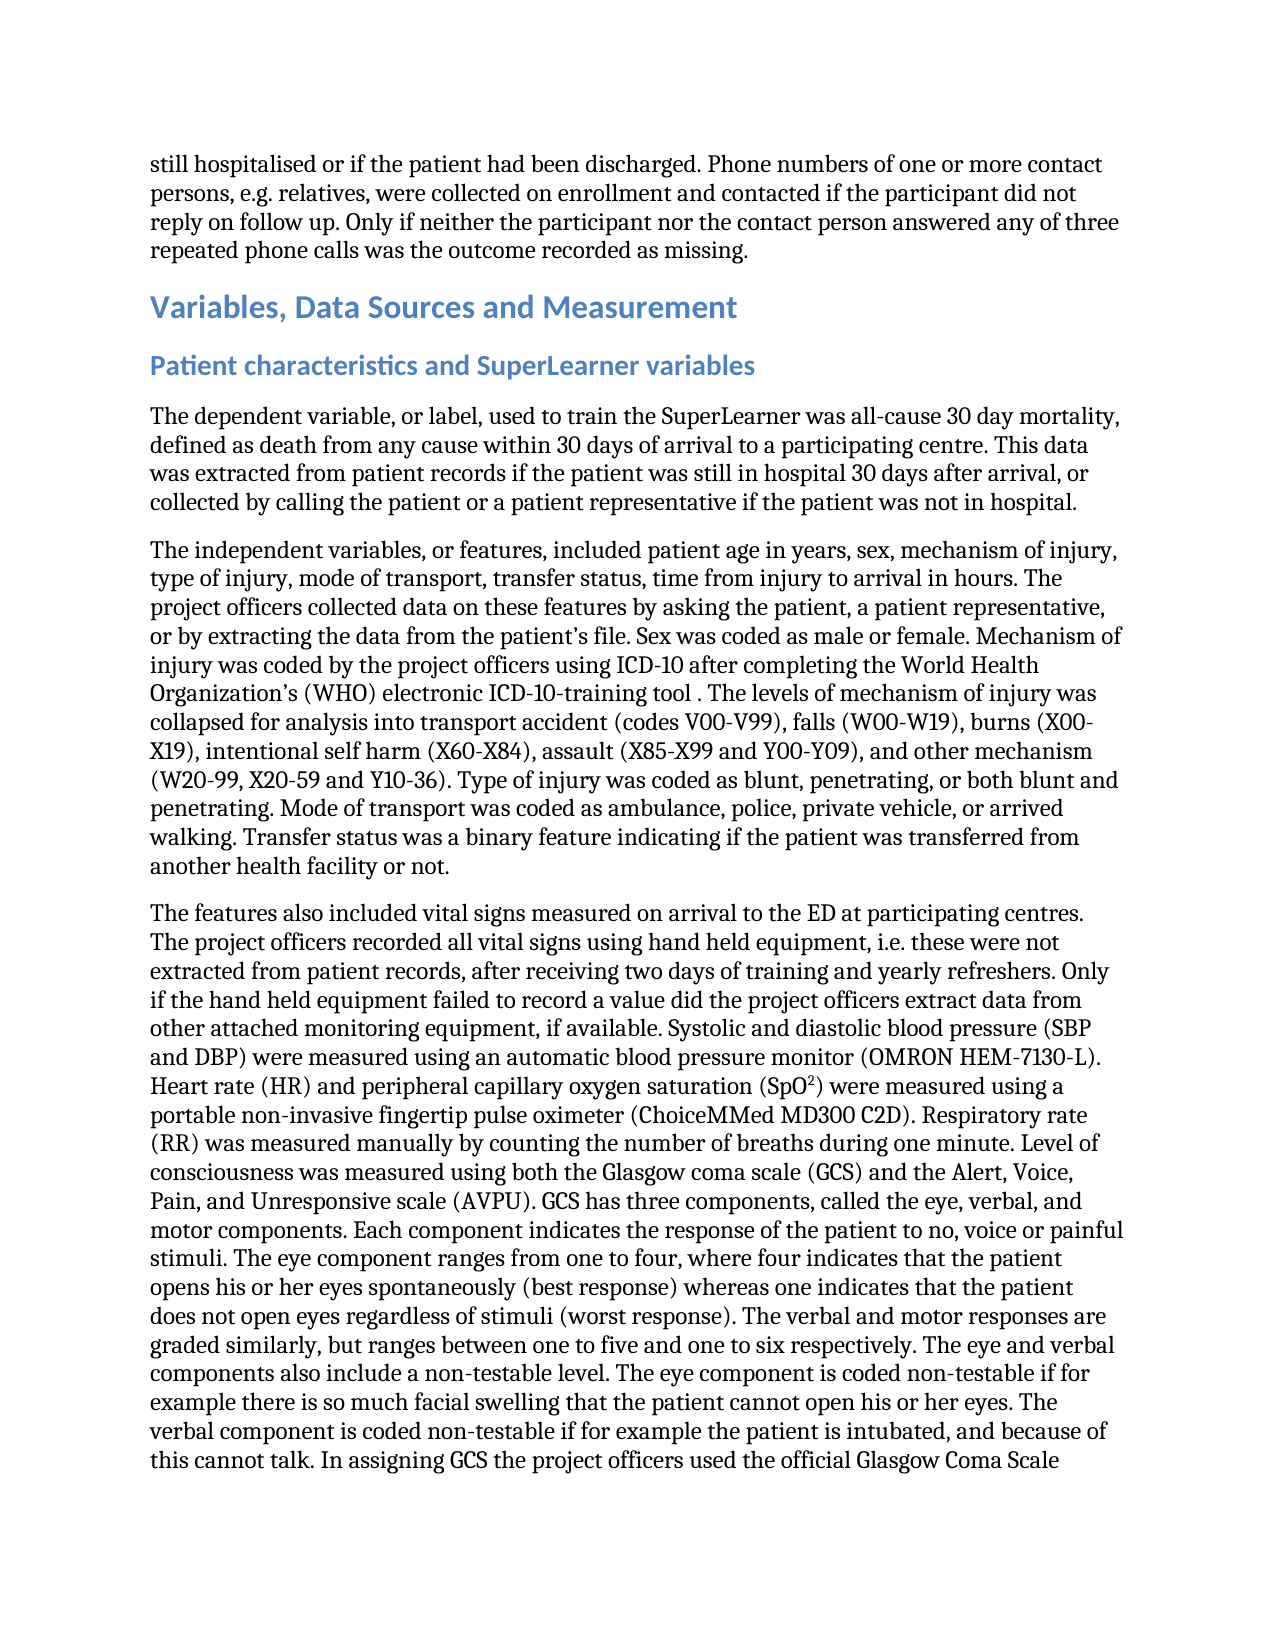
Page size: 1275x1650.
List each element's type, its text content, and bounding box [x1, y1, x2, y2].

subtitle Variables, Data Sources and Measurement [150, 286, 1125, 327]
text The independent variables, or features, included patient age in years, sex, mechanism of injury, type of injury, mode of transport, transfer status, time from injury to arrival in hours. The project officers collected data on these features by asking the patient, a patient representative, or by extracting the data from the patient’s file. Sex was coded as male or female. Mechanism of injury was coded by the project officers using ICD-10 after completing the World Health Organization’s (WHO) electronic ICD-10-training tool . The levels of mechanism of injury was collapsed for analysis into transport accident (codes V00-V99), falls (W00-W19), burns (X00-X19), intentional self harm (X60-X84), assault (X85-X99 and Y00-Y09), and other mechanism (W20-99, X20-59 and Y10-36). Type of injury was coded as blunt, penetrating, or both blunt and penetrating. Mode of transport was coded as ambulance, police, private vehicle, or arrived walking. Transfer status was a binary feature indicating if the patient was transferred from another health facility or not. [150, 536, 1125, 881]
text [150, 150, 1125, 265]
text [150, 899, 1125, 1474]
subtitle Patient characteristics and SuperLearner variables [150, 347, 1125, 383]
text The dependent variable, or label, used to train the SuperLearner was all-cause 30 day mortality, defined as death from any cause within 30 days of arrival to a participating centre. This data was extracted from patient records if the patient was still in hospital 30 days after arrival, or collected by calling the patient or a patient representative if the patient was not in hospital. [150, 402, 1125, 517]
